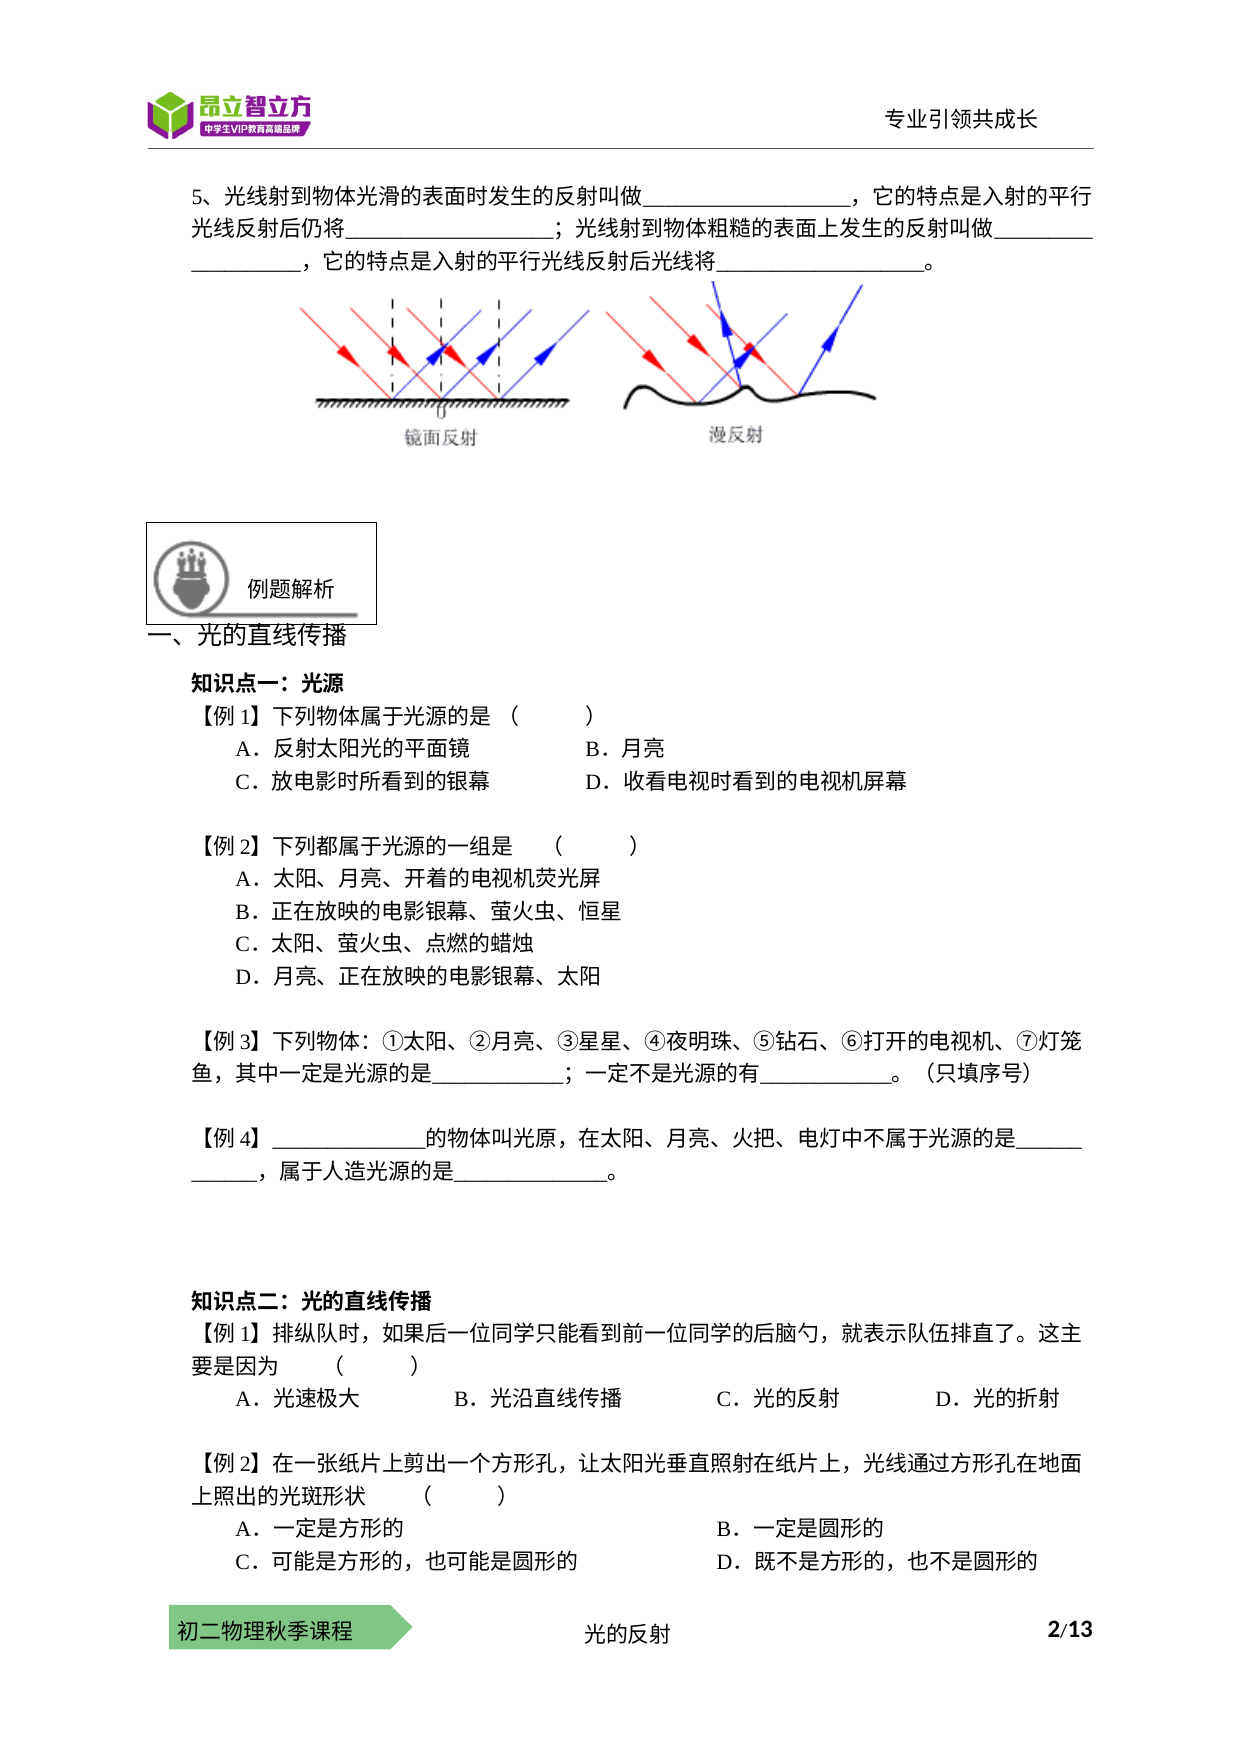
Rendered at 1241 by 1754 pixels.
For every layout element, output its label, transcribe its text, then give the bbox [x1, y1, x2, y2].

text 知识点二：光的直线传播 [191, 1283, 1092, 1316]
picture [147, 523, 376, 624]
text C．可能是方形的，也可能是圆形的 D．既不是方形的，也不是圆形的 [191, 1543, 1092, 1576]
text 一、光的直线传播 [148, 601, 1092, 666]
text 5、光线射到物体光滑的表面时发生的反射叫做___________________，它的特点是入射的平行光线反射后仍将___________________；光线射到物体粗糙的表面上发生的反射叫做___________________，它的特点是入射的平行光线反射后光线将___________________。 [191, 178, 1092, 276]
text D．月亮、正在放映的电影银幕、太阳 [191, 958, 1092, 991]
text 【例2】在一张纸片上剪出一个方形孔，让太阳光垂直照射在纸片上，光线通过方形孔在地面上照出的光斑形状 （ ） [191, 1446, 1092, 1511]
picture [295, 281, 882, 449]
text 【例1】下列物体属于光源的是 （ ） [191, 698, 1092, 731]
text 知识点一：光源 [191, 666, 1092, 698]
text A．光速极大 B．光沿直线传播 C．光的反射 D．光的折射 [191, 1381, 1092, 1413]
text C．放电影时所看到的银幕 D．收看电视时看到的电视机屏幕 [191, 763, 1092, 796]
text 【例2】下列都属于光源的一组是 （ ） [191, 828, 1092, 861]
text B．正在放映的电影银幕、萤火虫、恒星 [191, 893, 1092, 926]
picture [147, 92, 311, 139]
text 【例4】______________的物体叫光原，在太阳、月亮、火把、电灯中不属于光源的是____________，属于人造光源的是______________。 [191, 1121, 1092, 1186]
text 【例1】排纵队时，如果后一位同学只能看到前一位同学的后脑勺，就表示队伍排直了。这主要是因为 （ ） [191, 1316, 1092, 1381]
text A．太阳、月亮、开着的电视机荧光屏 [191, 861, 1092, 893]
text A．反射太阳光的平面镜 B．月亮 [191, 731, 1092, 763]
text A．一定是方形的 B．一定是圆形的 [191, 1511, 1092, 1543]
text C．太阳、萤火虫、点燃的蜡烛 [191, 926, 1092, 958]
text 【例3】下列物体：①太阳、②月亮、③星星、④夜明珠、⑤钻石、⑥打开的电视机、⑦灯笼鱼，其中一定是光源的是____________；一定不是光源的有____________。（只填序号） [191, 1023, 1092, 1088]
